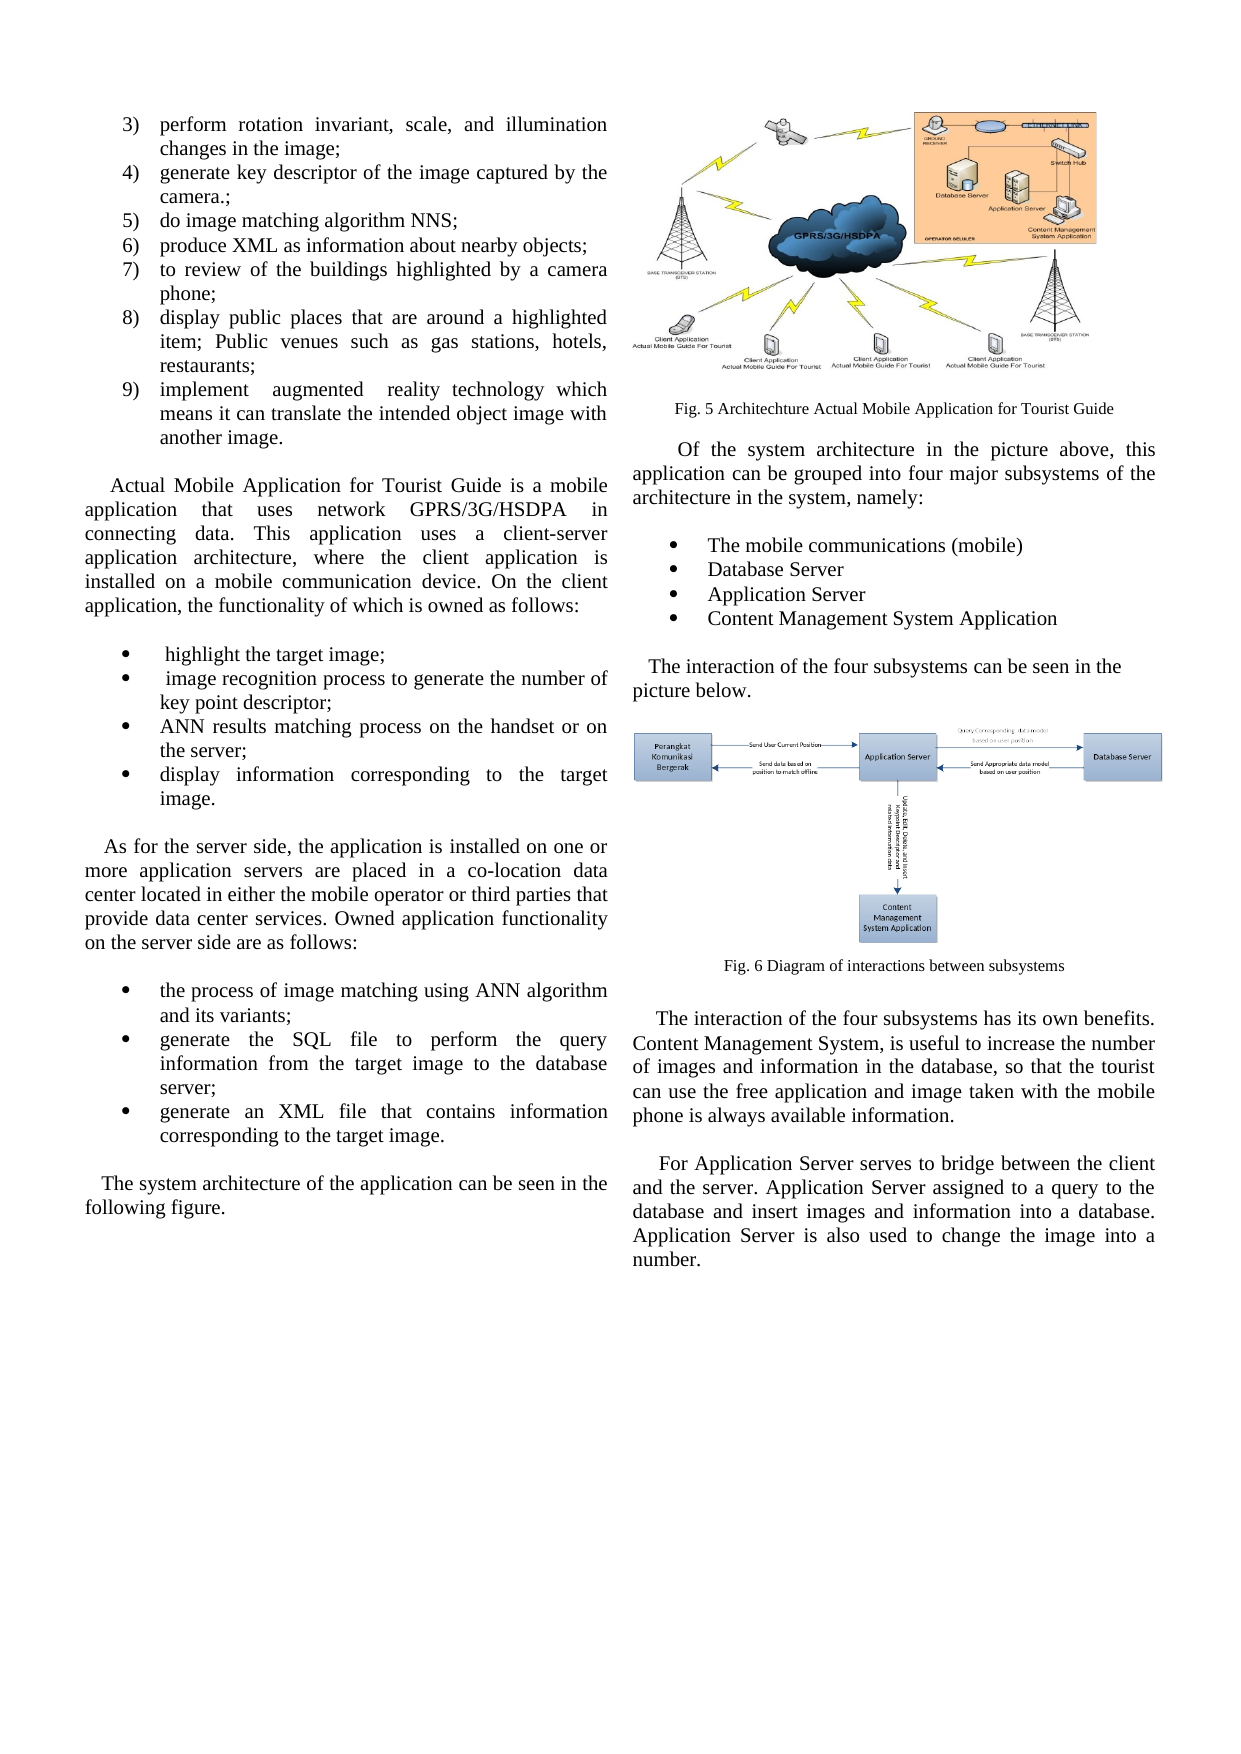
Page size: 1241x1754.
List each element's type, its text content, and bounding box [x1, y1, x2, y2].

list perform rotation invariant, scale, and illumination changes in the image; [122, 112, 608, 160]
list display public places that are around a highlighted item; Public venues such as gas stations, hotels, restaurants; [122, 305, 608, 377]
text Of the system architecture in the picture above, this application can be grouped into four major subsystems of the architecture in the system, namely: [632, 437, 1156, 509]
text Fig. 5 Architechture Actual Mobile Application for Tourist Guide [632, 399, 1156, 418]
text The interaction of the four subsystems can be seen in the picture below. [632, 654, 1156, 702]
text As for the server side, the application is installed on one or more application servers are placed in a co-location data center located in either the mobile operator or third parties that provide data center services. Owned application functionality on the server side are as follows: [84, 810, 608, 954]
list ANN results matching process on the handset or on the server; [122, 714, 608, 762]
list the process of image matching using ANN algorithm and its variants; [122, 978, 608, 1027]
list generate the SQL file to perform the query information from the target image to the database server; [122, 1027, 608, 1099]
list Content Management System Application [670, 606, 1156, 629]
list to review of the buildings highlighted by a camera phone; [122, 257, 608, 305]
list do image matching algorithm NNS; [122, 208, 608, 232]
picture [632, 112, 1097, 370]
list Database Server [670, 557, 1156, 581]
list generate an XML file that contains information corresponding to the target image. [122, 1099, 608, 1147]
list implement augmented reality technology which means it can translate the intended object image with another image. [122, 377, 608, 449]
list display information corresponding to the target image. [122, 762, 608, 810]
list The mobile communications (mobile) [670, 533, 1156, 557]
list generate key descriptor of the image captured by the camera.; [122, 160, 608, 208]
text Actual Mobile Application for Tourist Guide is a mobile application that uses network GPRS/3G/HSDPA in connecting data. This application uses a client-server application architecture, where the client application is installed on a mobile communication device. On the client application, the functionality of which is owned as follows: [84, 473, 608, 617]
text The system architecture of the application can be seen in the following figure. [84, 1171, 608, 1219]
list image recognition process to generate the number of key point descriptor; [122, 666, 608, 714]
list highlight the target image; [122, 642, 608, 666]
list produce XML as information about nearby objects; [122, 232, 608, 257]
list Application Server [670, 581, 1156, 606]
text Fig. 6 Diagram of interactions between subsystems [632, 956, 1156, 975]
text For Application Server serves to bridge between the client and the server. Application Server assigned to a query to the database and insert images and information into a database. Application Server is also used to change the image into a number. [632, 1127, 1156, 1271]
text The interaction of the four subsystems has its own benefits. Content Management System, is useful to increase the number of images and information in the database, so that the tourist can use the free application and image taken with the mobile phone is always available information. [632, 1006, 1156, 1127]
